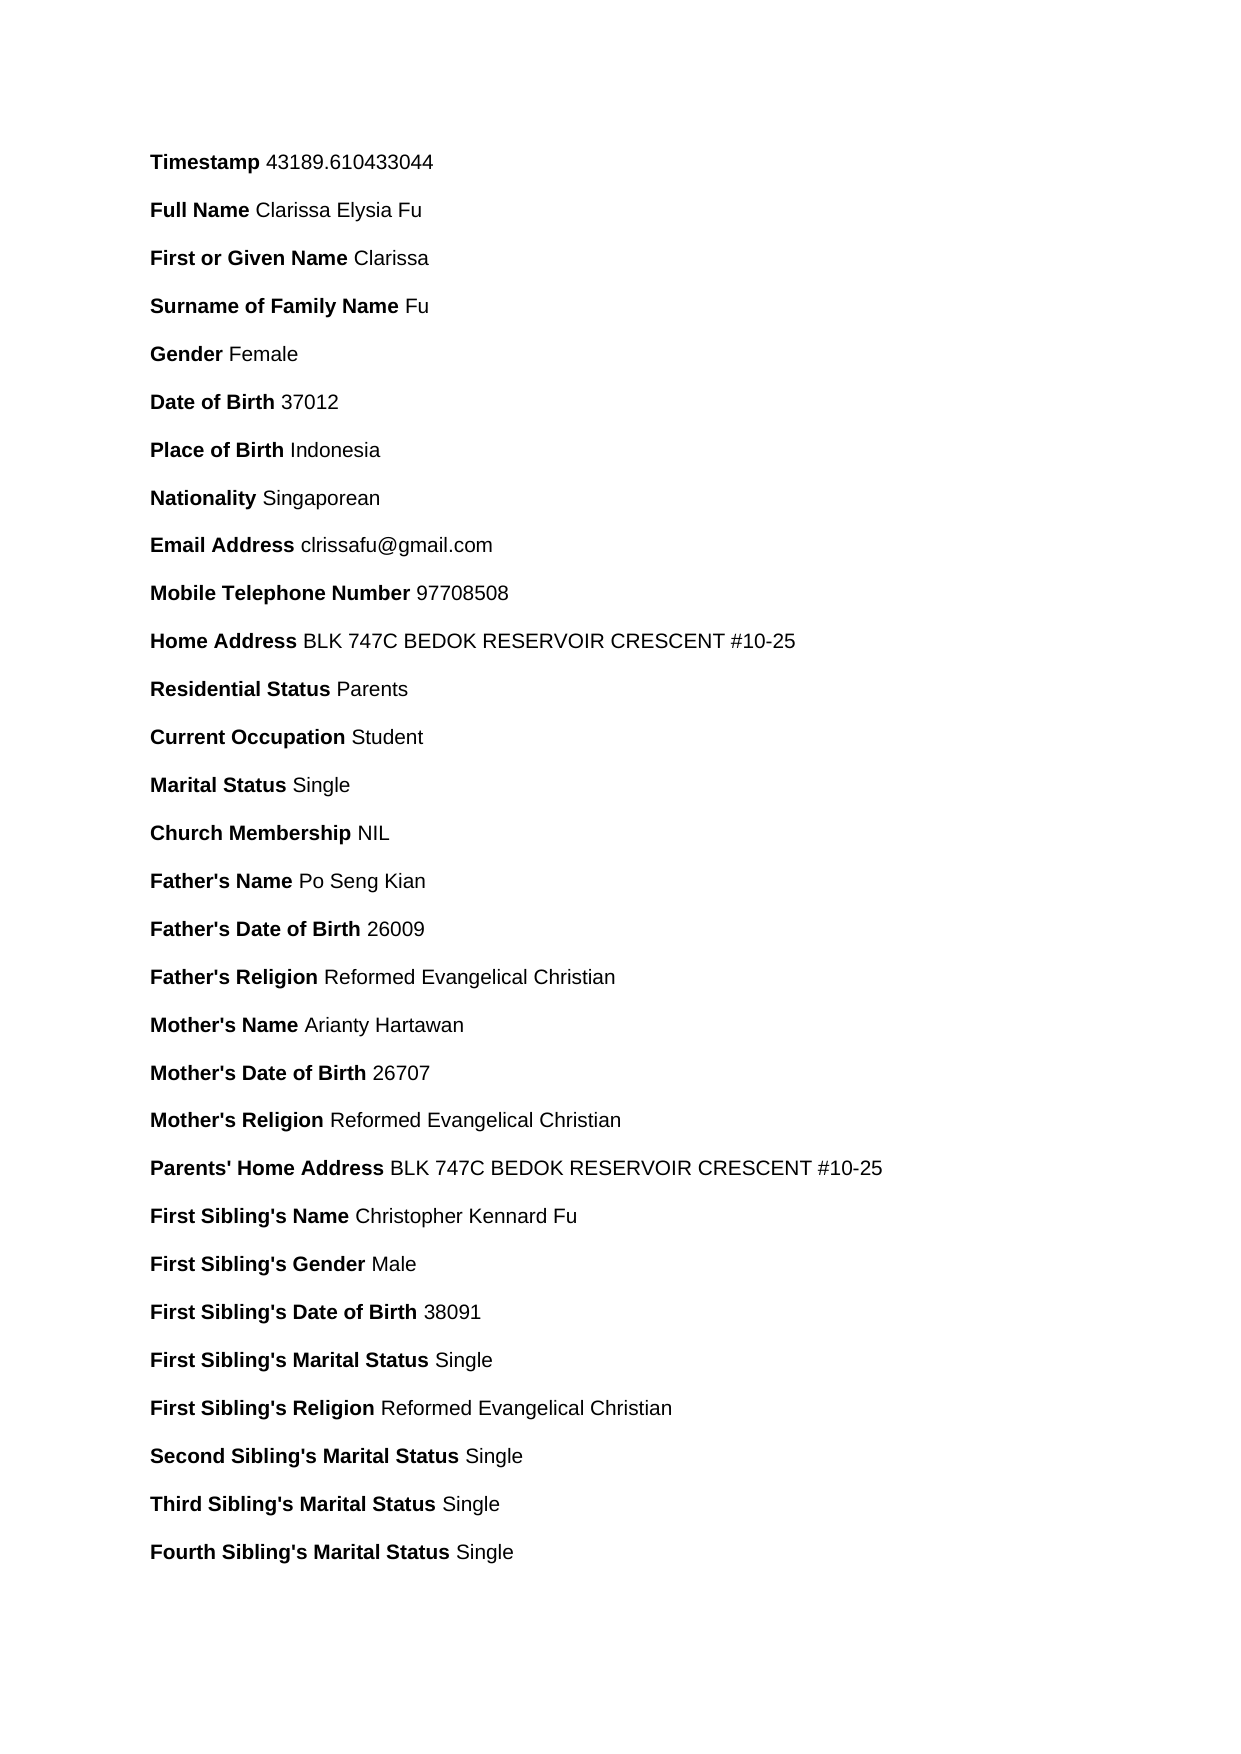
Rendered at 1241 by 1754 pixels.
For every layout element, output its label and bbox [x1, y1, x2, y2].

text [150, 150, 1090, 1587]
